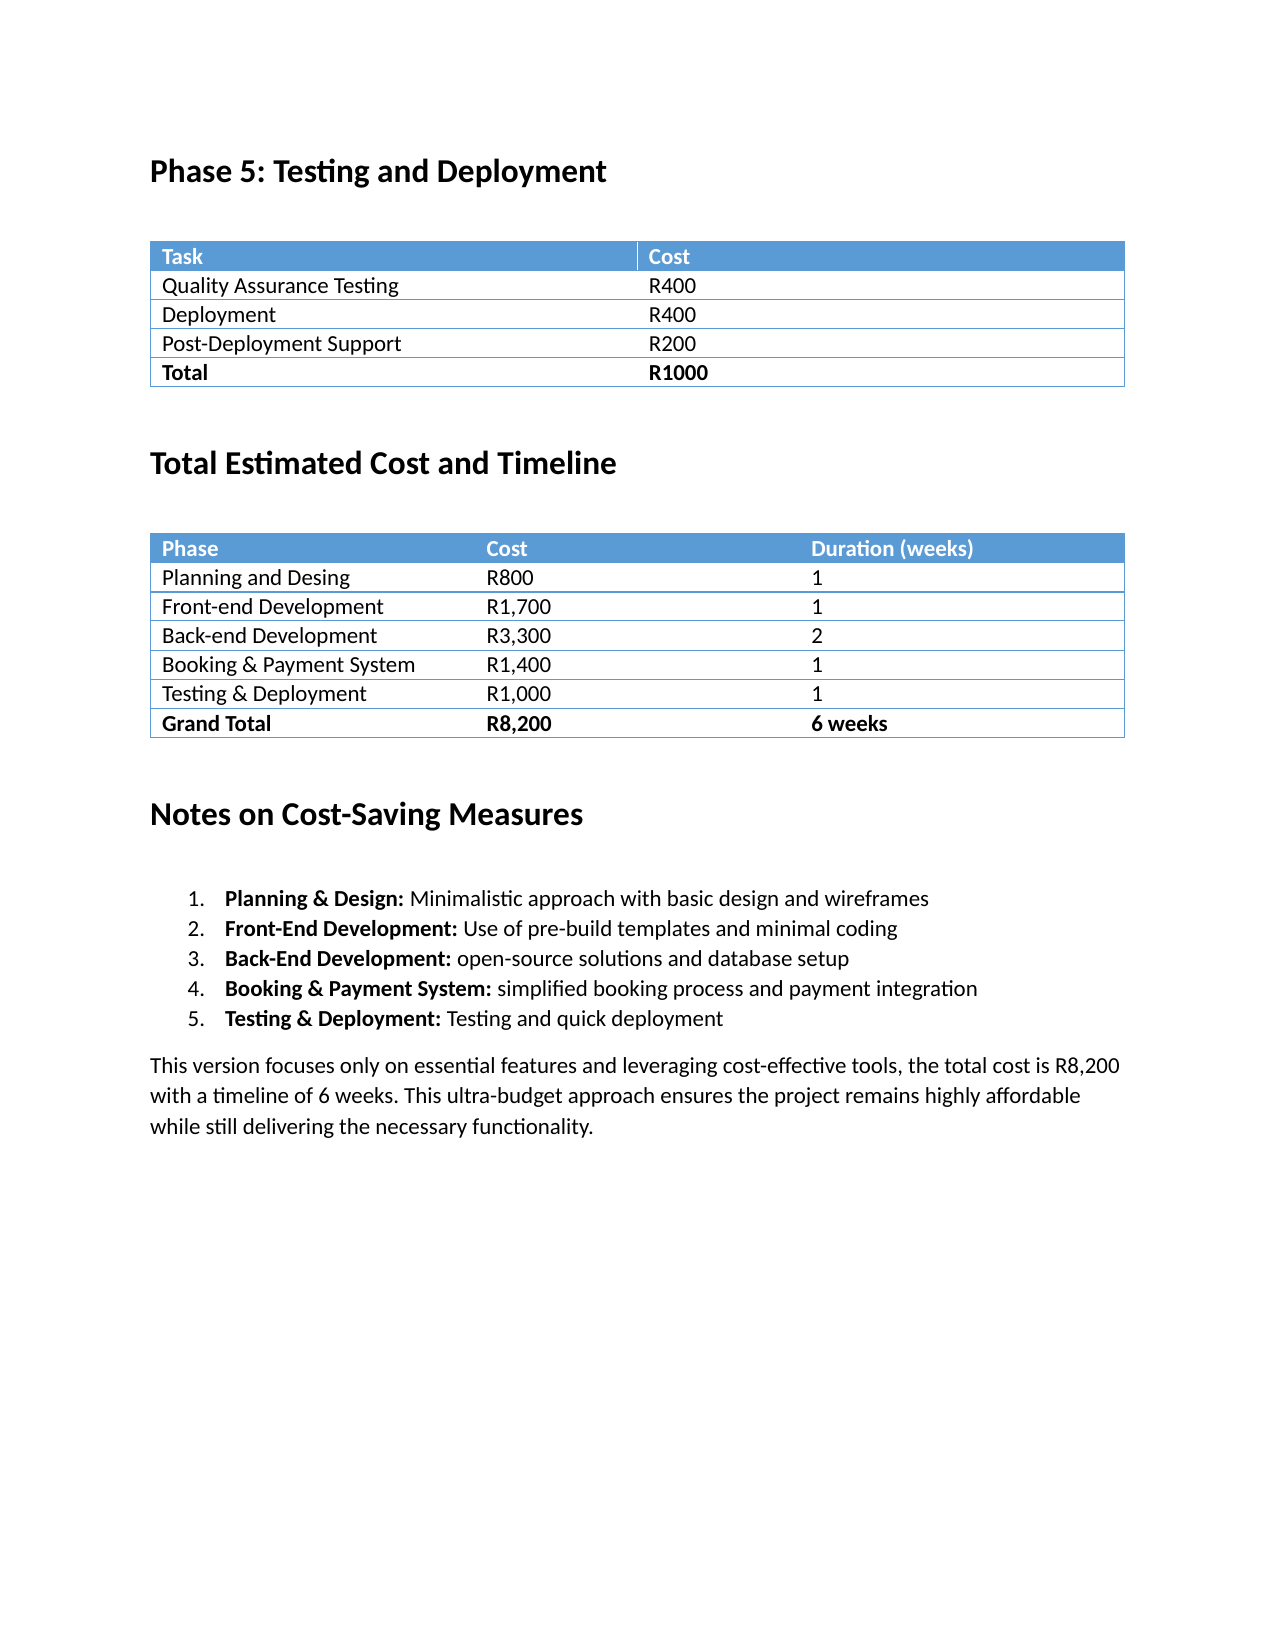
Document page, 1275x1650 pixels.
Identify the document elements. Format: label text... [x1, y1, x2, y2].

table_cell Front-end Development [151, 593, 475, 620]
subtitle Total Estimated Cost and Timeline [150, 442, 1125, 483]
table_cell 6 weeks [800, 709, 1124, 737]
table_cell R1000 [638, 358, 1124, 386]
table_cell Planning and Desing [151, 563, 475, 591]
table_header Task [151, 242, 637, 270]
table_cell Testing & Deployment [151, 680, 475, 708]
table_cell R1,400 [475, 651, 800, 678]
list Booking & Payment System: simplified booking process and payment integration [187, 974, 1125, 1002]
text This version focuses only on essential features and leveraging cost-effective tools, the total cost is R8,200 with a timeline of 6 weeks. This ultra-budget approach ensures the project remains highly affordable while still delivering the necessary functionality. [150, 1051, 1125, 1140]
list Planning & Design: Minimalistic approach with basic design and wireframes [187, 884, 1125, 912]
table_cell Total [151, 358, 637, 386]
subtitle Phase 5: Testing and Deployment [150, 150, 1125, 191]
list Front-End Development: Use of pre-build templates and minimal coding [187, 914, 1125, 942]
table_cell R200 [638, 329, 1124, 357]
table_cell Post-Deployment Support [151, 329, 637, 357]
table_cell R3,300 [475, 621, 800, 649]
table_header Cost [475, 534, 800, 562]
table_cell R400 [638, 271, 1124, 299]
table_header Phase [151, 534, 475, 562]
subtitle Notes on Cost-Saving Measures [150, 793, 1125, 834]
list Back-End Development: open-source solutions and database setup [187, 944, 1125, 972]
table_cell Quality Assurance Testing [151, 271, 637, 299]
table_cell 1 [800, 680, 1124, 708]
table_cell R400 [638, 300, 1124, 328]
table_cell Deployment [151, 300, 637, 328]
list Testing & Deployment: Testing and quick deployment [187, 1004, 1125, 1033]
table_cell Grand Total [151, 709, 475, 737]
table_cell R8,200 [475, 709, 800, 737]
table_header Duration (weeks) [800, 534, 1124, 562]
table_cell R1,000 [475, 680, 800, 708]
table_cell 1 [800, 563, 1124, 591]
table_cell R1,700 [475, 593, 800, 620]
table_cell R800 [475, 563, 800, 591]
table_cell 2 [800, 621, 1124, 649]
table_cell Booking & Payment System [151, 651, 475, 678]
table_cell Back-end Development [151, 621, 475, 649]
table_cell 1 [800, 651, 1124, 678]
table_cell 1 [800, 593, 1124, 620]
table_header Cost [638, 242, 1124, 270]
